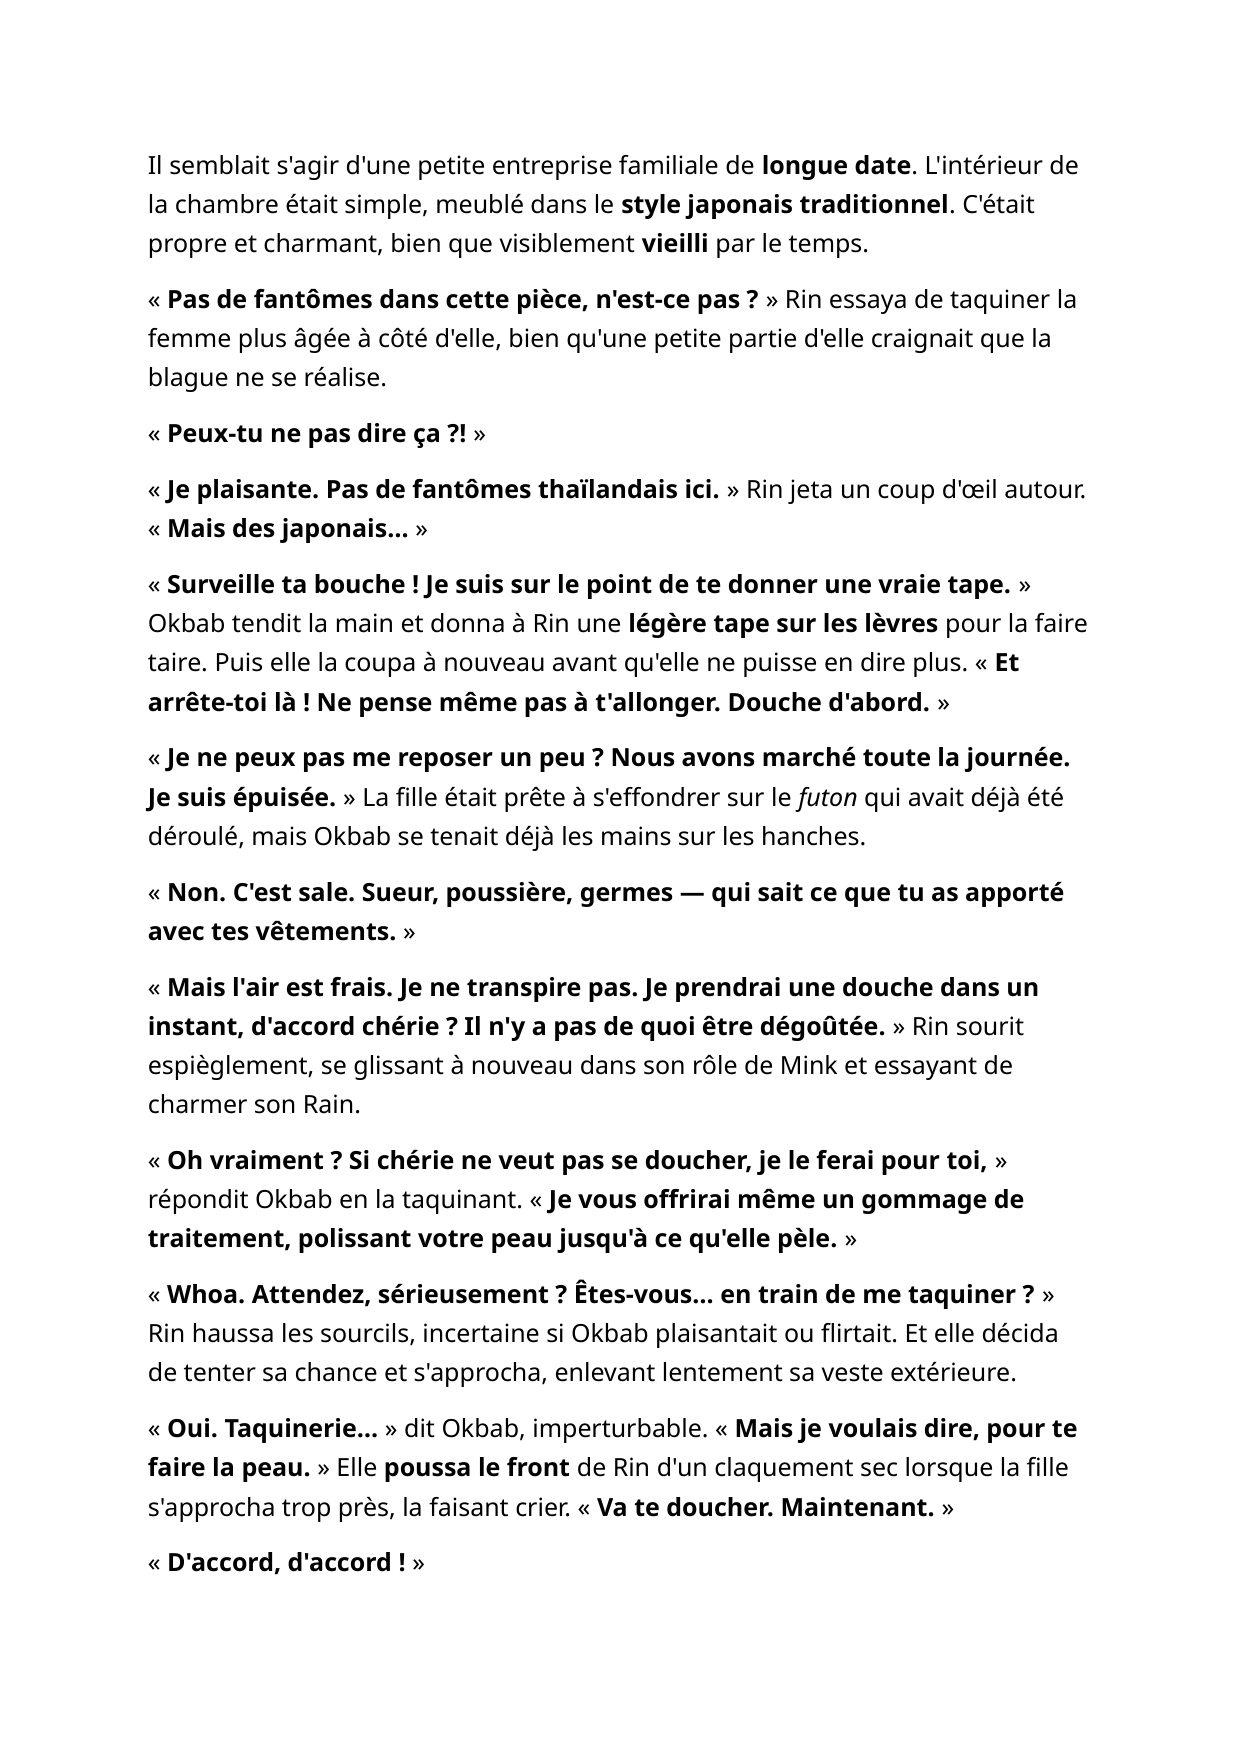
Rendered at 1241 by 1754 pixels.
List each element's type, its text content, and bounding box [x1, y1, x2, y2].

text « Oh vraiment ? Si chérie ne veut pas se doucher, je le ferai pour toi, » répondit Okbab en la taquinant. « Je vous offrirai même un gommage de traitement, polissant votre peau jusqu'à ce qu'elle pèle. » [148, 1143, 1093, 1255]
text « Mais l'air est frais. Je ne transpire pas. Je prendrai une douche dans un instant, d'accord chérie ? Il n'y a pas de quoi être dégoûtée. » Rin sourit espièglement, se glissant à nouveau dans son rôle de Mink et essayant de charmer son Rain. [148, 969, 1093, 1121]
text « Surveille ta bouche ! Je suis sur le point de te donner une vraie tape. » Okbab tendit la main et donna à Rin une légère tape sur les lèvres pour la faire taire. Puis elle la coupa à nouveau avant qu'elle ne puisse en dire plus. « Et arrête-toi là ! Ne pense même pas à t'allonger. Douche d'abord. » [148, 567, 1093, 718]
text « D'accord, d'accord ! » [148, 1545, 1093, 1579]
text « Non. C'est sale. Sueur, poussière, germes — qui sait ce que tu as apporté avec tes vêtements. » [148, 874, 1093, 947]
text « Peux-tu ne pas dire ça ?! » [148, 416, 1093, 450]
text « Pas de fantômes dans cette pièce, n'est-ce pas ? » Rin essaya de taquiner la femme plus âgée à côté d'elle, bien qu'une petite partie d'elle craignait que la blague ne se réalise. [148, 282, 1093, 394]
text « Oui. Taquinerie… » dit Okbab, imperturbable. « Mais je voulais dire, pour te faire la peau. » Elle poussa le front de Rin d'un claquement sec lorsque la fille s'approcha trop près, la faisant crier. « Va te doucher. Maintenant. » [148, 1411, 1093, 1523]
text « Je ne peux pas me reposer un peu ? Nous avons marché toute la journée. Je suis épuisée. » La fille était prête à s'effondrer sur le futon qui avait déjà été déroulé, mais Okbab se tenait déjà les mains sur les hanches. [148, 740, 1093, 852]
text « Whoa. Attendez, sérieusement ? Êtes-vous… en train de me taquiner ? » Rin haussa les sourcils, incertaine si Okbab plaisantait ou flirtait. Et elle décida de tenter sa chance et s'approcha, enlevant lentement sa veste extérieure. [148, 1277, 1093, 1389]
text « Je plaisante. Pas de fantômes thaïlandais ici. » Rin jeta un coup d'œil autour. « Mais des japonais… » [148, 472, 1093, 545]
text Il semblait s'agir d'une petite entreprise familiale de longue date. L'intérieur de la chambre était simple, meublé dans le style japonais traditionnel. C'était propre et charmant, bien que visiblement vieilli par le temps. [148, 148, 1093, 260]
